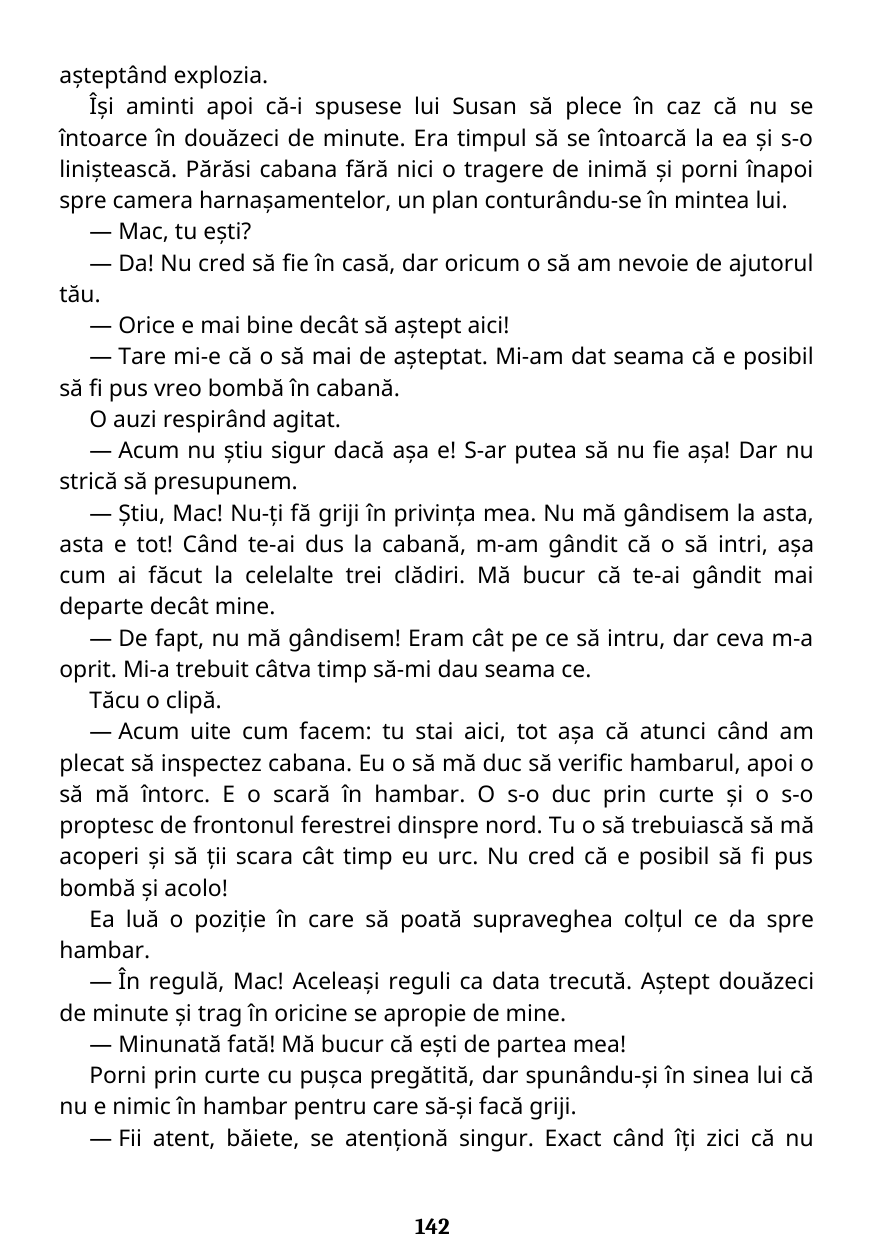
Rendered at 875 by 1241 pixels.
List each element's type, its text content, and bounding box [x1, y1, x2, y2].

text Tăcu o clipă. [59, 684, 815, 715]
text — Acum nu ştiu sigur dacă aşa e! S-ar putea să nu fie aşa! Dar nu strică să presupunem. [59, 434, 815, 497]
text — Orice e mai bine decât să aştept aici! [59, 309, 815, 340]
text — De fapt, nu mă gândisem! Eram cât pe ce să intru, dar ceva m-a oprit. Mi-a trebuit câtva timp să-mi dau seama ce. [59, 622, 815, 684]
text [59, 1122, 815, 1153]
text Îşi aminti apoi că-i spusese lui Susan să plece în caz că nu se întoarce în douăzeci de minute. Era timpul să se întoarcă la ea şi s-o liniştească. Părăsi cabana fără nici o tragere de inimă şi porni înapoi spre camera harnaşamentelor, un plan conturându-se în mintea lui. [59, 90, 815, 215]
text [59, 59, 815, 90]
text — Ştiu, Mac! Nu-ţi fă griji în privinţa mea. Nu mă gândisem la asta, asta e tot! Când te-ai dus la cabană, m-am gândit că o să intri, aşa cum ai făcut la celelalte trei clădiri. Mă bucur că te-ai gândit mai departe decât mine. [59, 497, 815, 622]
text — Tare mi-e că o să mai de aşteptat. Mi-am dat seama că e posibil să fi pus vreo bombă în cabană. [59, 340, 815, 403]
text — Mac, tu eşti? [59, 215, 815, 247]
text O auzi respirând agitat. [59, 403, 815, 434]
text — Minunată fată! Mă bucur că eşti de partea mea! [59, 1028, 815, 1059]
text Ea luă o poziţie în care să poată supraveghea colţul ce da spre hambar. [59, 903, 815, 965]
text — În regulă, Mac! Aceleaşi reguli ca data trecută. Aştept douăzeci de minute şi trag în oricine se apropie de mine. [59, 965, 815, 1028]
text — Acum uite cum facem: tu stai aici, tot aşa că atunci când am plecat să inspectez cabana. Eu o să mă duc să verific hambarul, apoi o să mă întorc. E o scară în hambar. O s-o duc prin curte şi o s-o proptesc de frontonul ferestrei dinspre nord. Tu o să trebuiască să mă acoperi şi să ţii scara cât timp eu urc. Nu cred că e posibil să fi pus bombă şi acolo! [59, 715, 815, 903]
text Porni prin curte cu puşca pregătită, dar spunându-şi în sinea lui că nu e nimic în hambar pentru care să-şi facă griji. [59, 1059, 815, 1122]
text — Da! Nu cred să fie în casă, dar oricum o să am nevoie de ajutorul tău. [59, 247, 815, 309]
